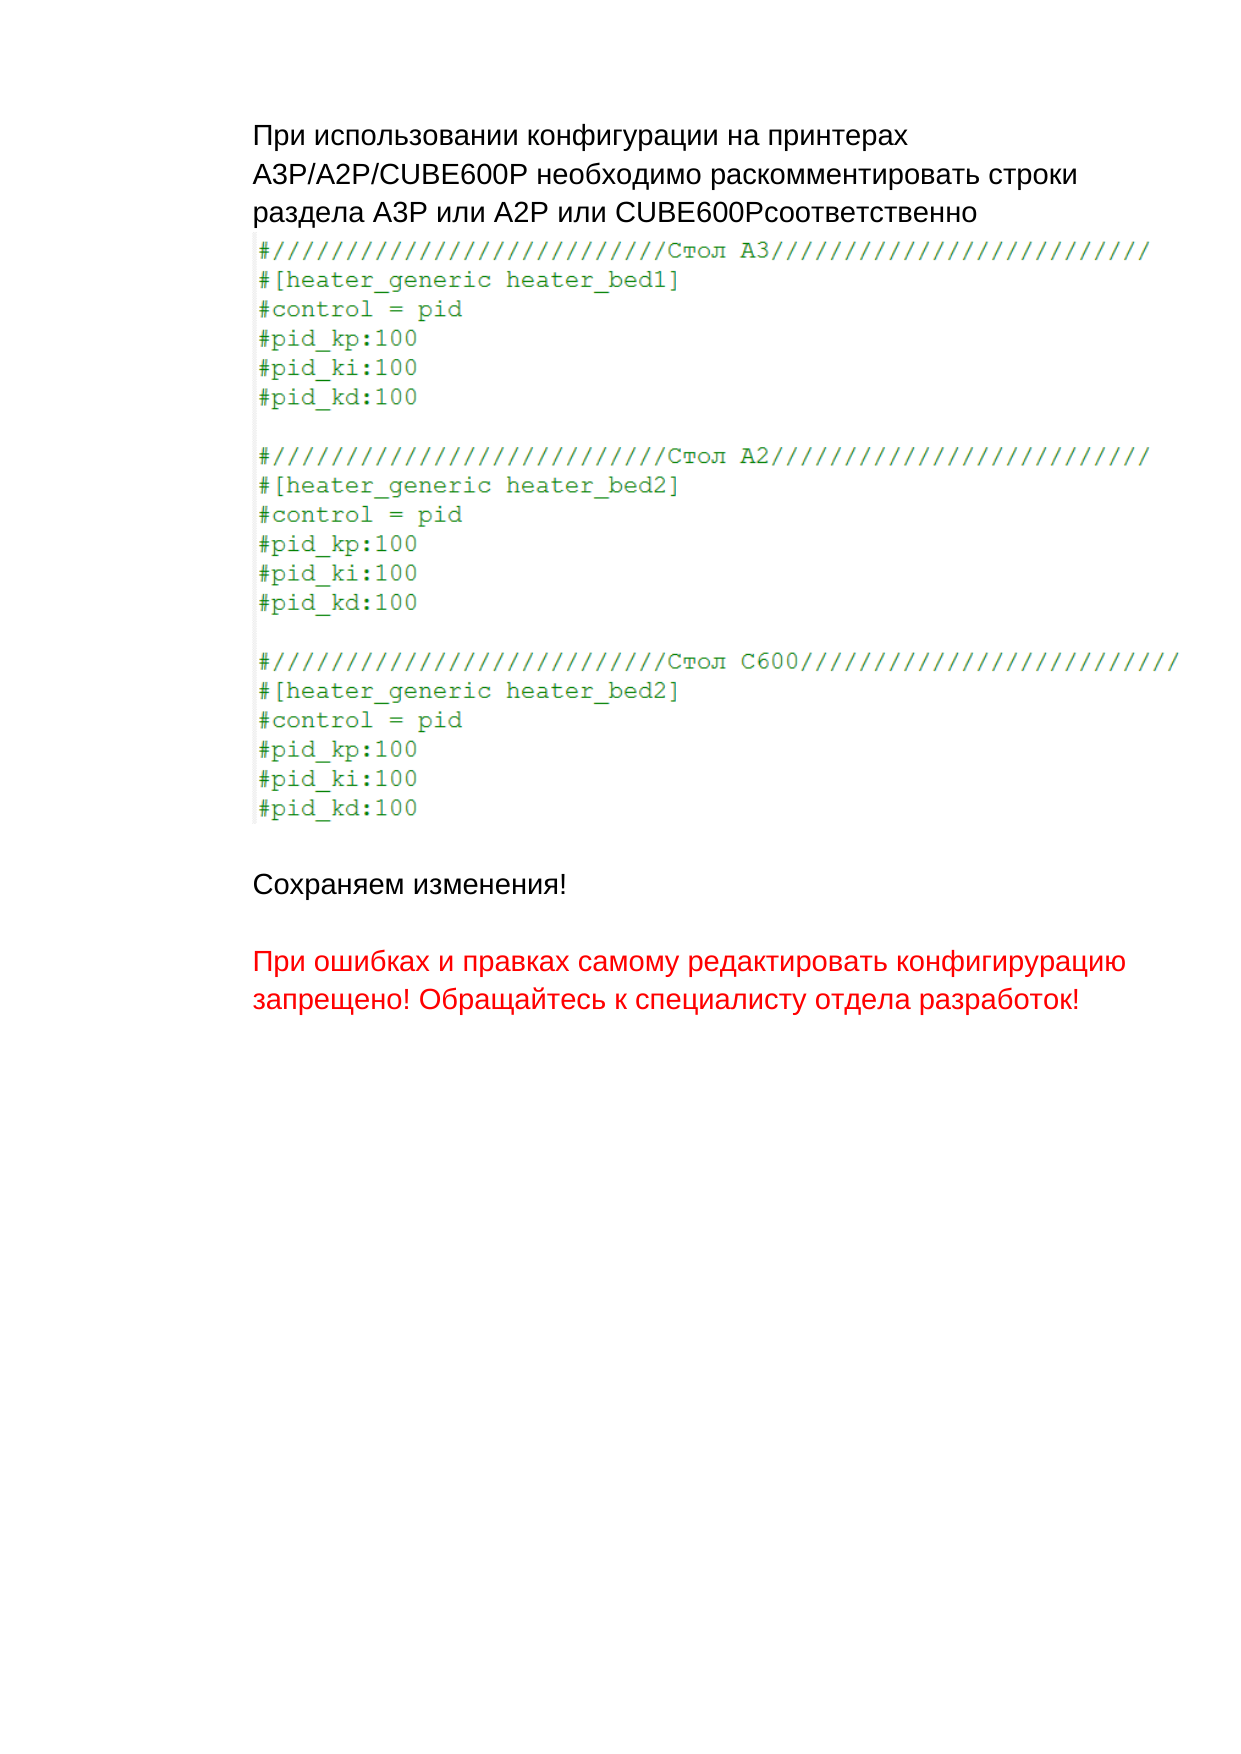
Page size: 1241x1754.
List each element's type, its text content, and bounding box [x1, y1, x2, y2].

list При ошибках и правках самому редактировать конфигирурацию запрещено! Обращайтесь к специалисту отдела разработок! [252, 944, 1152, 1048]
list При использовании конфигурации на принтерах A3P/A2P/CUBE600P необходимо раскомментировать строки раздела A3P или A2P или CUBE600Pсоответственно [252, 118, 1152, 232]
picture [252, 232, 1227, 824]
list Сохраняем изменения! [252, 867, 1152, 900]
